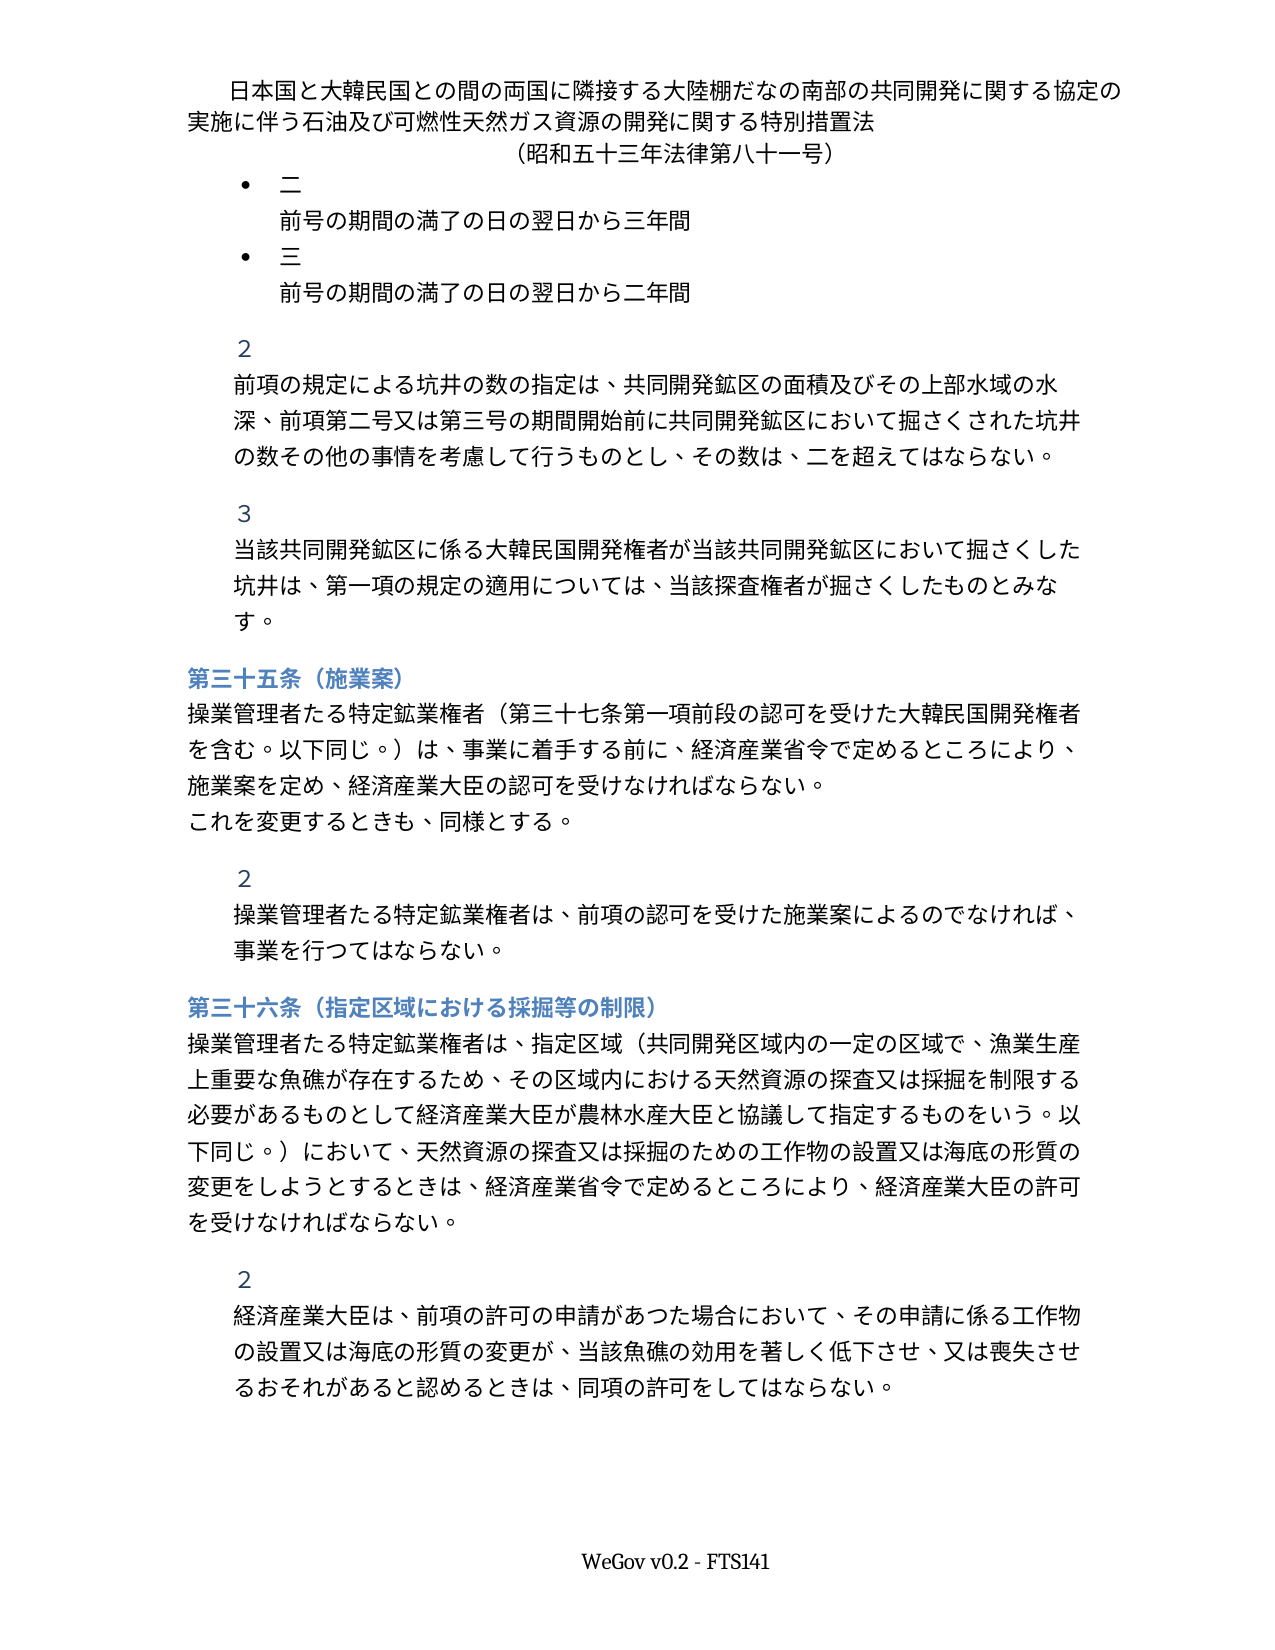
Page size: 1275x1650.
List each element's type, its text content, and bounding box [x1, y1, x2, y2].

subtitle ２ [233, 333, 1087, 364]
list 二 前号の期間の満了の日の翌日から三年間 [242, 169, 1087, 236]
text 前項の規定による坑井の数の指定は、共同開発鉱区の面積及びその上部水域の水深、前項第二号又は第三号の期間開始前に共同開発鉱区において掘さくされた坑井の数その他の事情を考慮して行うものとし、その数は、二を超えてはならない。 [233, 369, 1087, 472]
subtitle ２ [233, 863, 1087, 894]
text 操業管理者たる特定鉱業権者は、指定区域（共同開発区域内の一定の区域で、漁業生産上重要な魚礁が存在するため、その区域内における天然資源の探査又は採掘を制限する必要があるものとして経済産業大臣が農林水産大臣と協議して指定するものをいう。以下同じ。）において、天然資源の探査又は採掘のための工作物の設置又は海底の形質の変更をしようとするときは、経済産業省令で定めるところにより、経済産業大臣の許可を受けなければならない。 [187, 1028, 1087, 1238]
text 経済産業大臣は、前項の許可の申請があつた場合において、その申請に係る工作物の設置又は海底の形質の変更が、当該魚礁の効用を著しく低下させ、又は喪失させるおそれがあると認めるときは、同項の許可をしてはならない。 [233, 1300, 1087, 1403]
subtitle ２ [233, 1264, 1087, 1295]
subtitle ３ [233, 498, 1087, 529]
text 当該共同開発鉱区に係る大韓民国開発権者が当該共同開発鉱区において掘さくした坑井は、第一項の規定の適用については、当該探査権者が掘さくしたものとみなす。 [233, 534, 1087, 637]
subtitle 第三十五条（施業案） [187, 662, 1087, 694]
text 操業管理者たる特定鉱業権者（第三十七条第一項前段の認可を受けた大韓民国開発権者を含む。以下同じ。）は、事業に着手する前に、経済産業省令で定めるところにより、施業案を定め、経済産業大臣の認可を受けなければならない。 これを変更するときも、同様とする。 [187, 698, 1087, 837]
subtitle 第三十六条（指定区域における採掘等の制限） [187, 992, 1087, 1023]
text 操業管理者たる特定鉱業権者は、前項の認可を受けた施業案によるのでなければ、事業を行つてはならない。 [233, 899, 1087, 966]
list 三 前号の期間の満了の日の翌日から二年間 [242, 241, 1087, 308]
